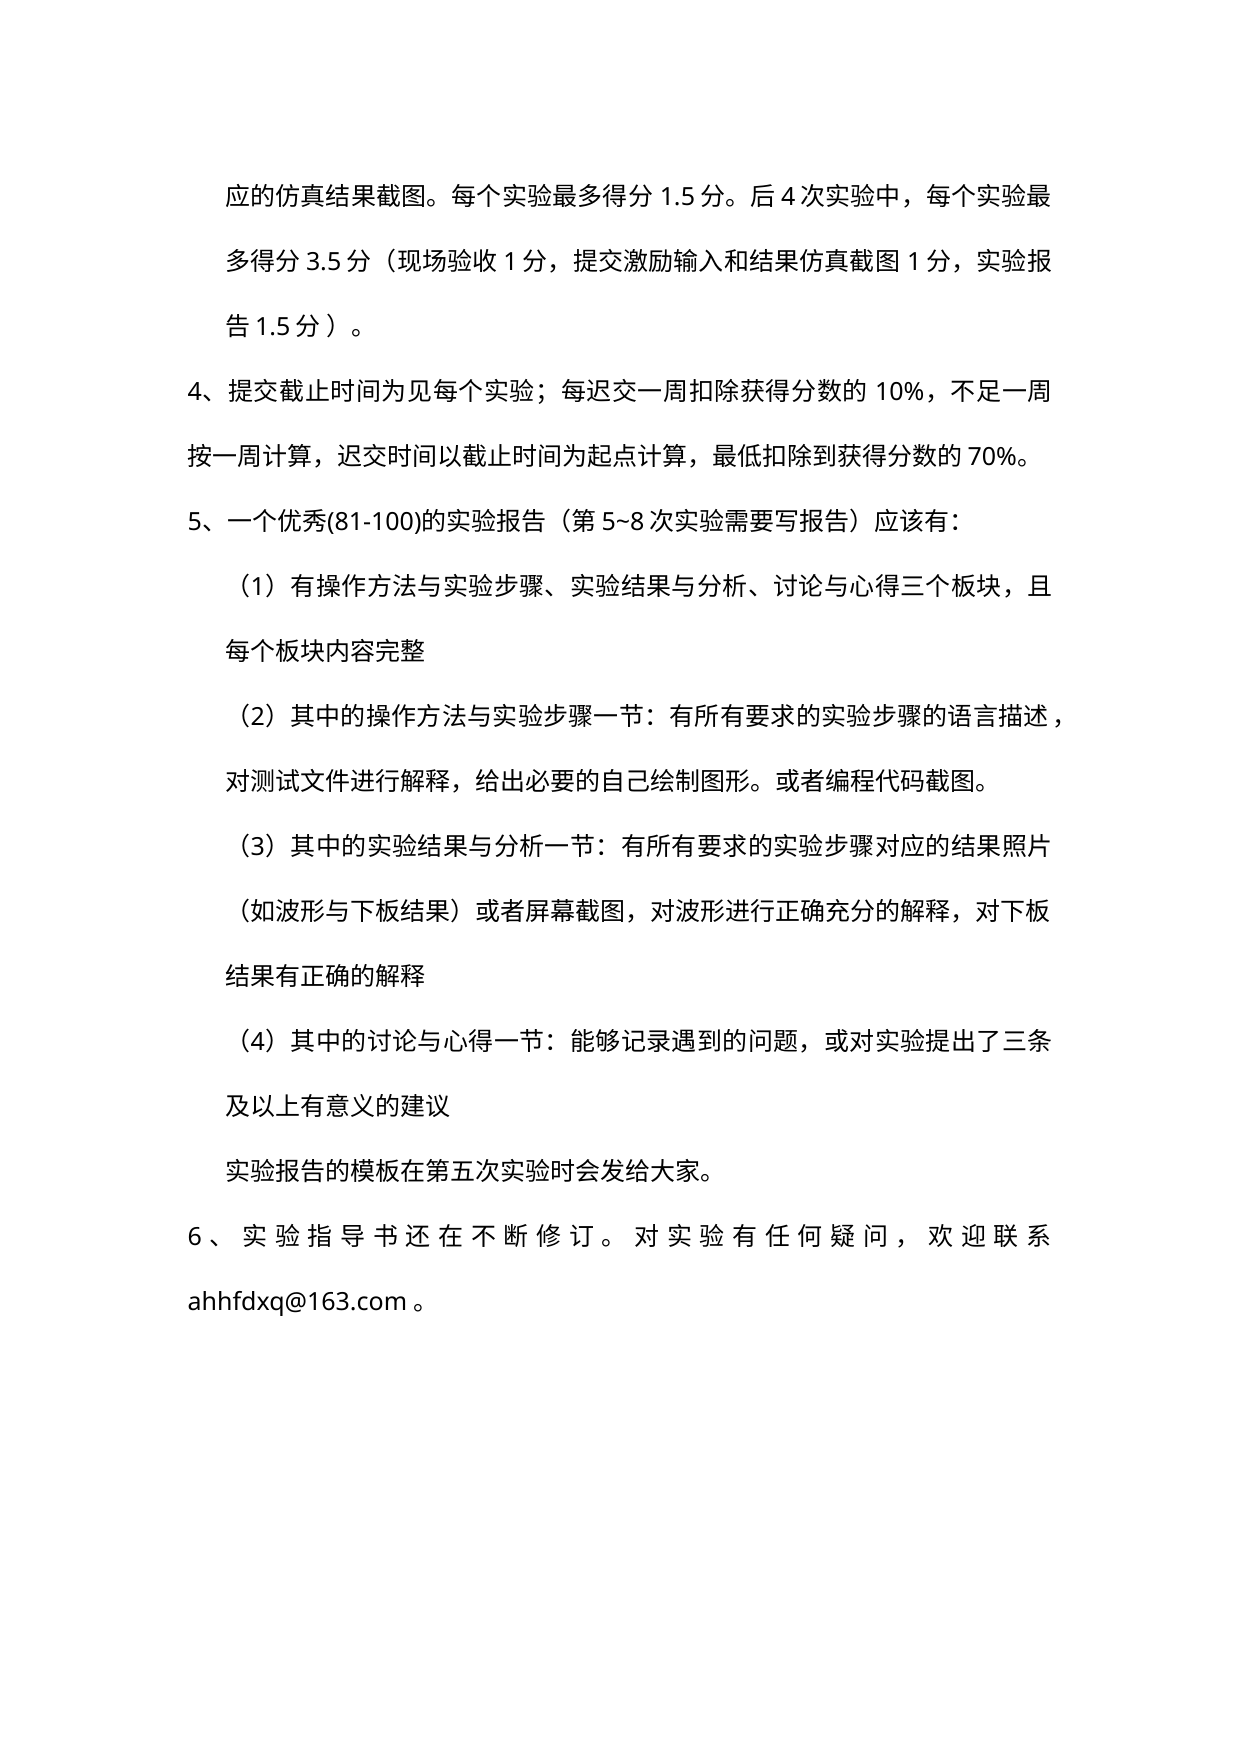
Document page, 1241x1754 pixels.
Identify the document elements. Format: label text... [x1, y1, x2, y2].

list （4）其中的讨论与心得一节：能够记录遇到的问题，或对实验提出了三条及以上有意义的建议 [225, 1007, 1053, 1137]
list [187, 162, 1053, 357]
text 4、提交截止时间为见每个实验；每迟交一周扣除获得分数的10%，不足一周按一周计算，迟交时间以截止时间为起点计算，最低扣除到获得分数的70%。 [187, 357, 1053, 487]
list （3）其中的实验结果与分析一节：有所有要求的实验步骤对应的结果照片（如波形与下板结果）或者屏幕截图，对波形进行正确充分的解释，对下板结果有正确的解释 [225, 812, 1053, 1007]
text 6、实验指导书还在不断修订。对实验有任何疑问，欢迎联系ahhfdxq@163.com 。 [187, 1202, 1053, 1332]
text 5、一个优秀(81-100)的实验报告（第5~8次实验需要写报告）应该有： [187, 487, 1053, 552]
list （1）有操作方法与实验步骤、实验结果与分析、讨论与心得三个板块，且每个板块内容完整 [225, 552, 1053, 682]
list 实验报告的模板在第五次实验时会发给大家。 [225, 1137, 1053, 1202]
list （2）其中的操作方法与实验步骤一节：有所有要求的实验步骤的语言描述，对测试文件进行解释，给出必要的自己绘制图形。或者编程代码截图。 [225, 682, 1053, 812]
